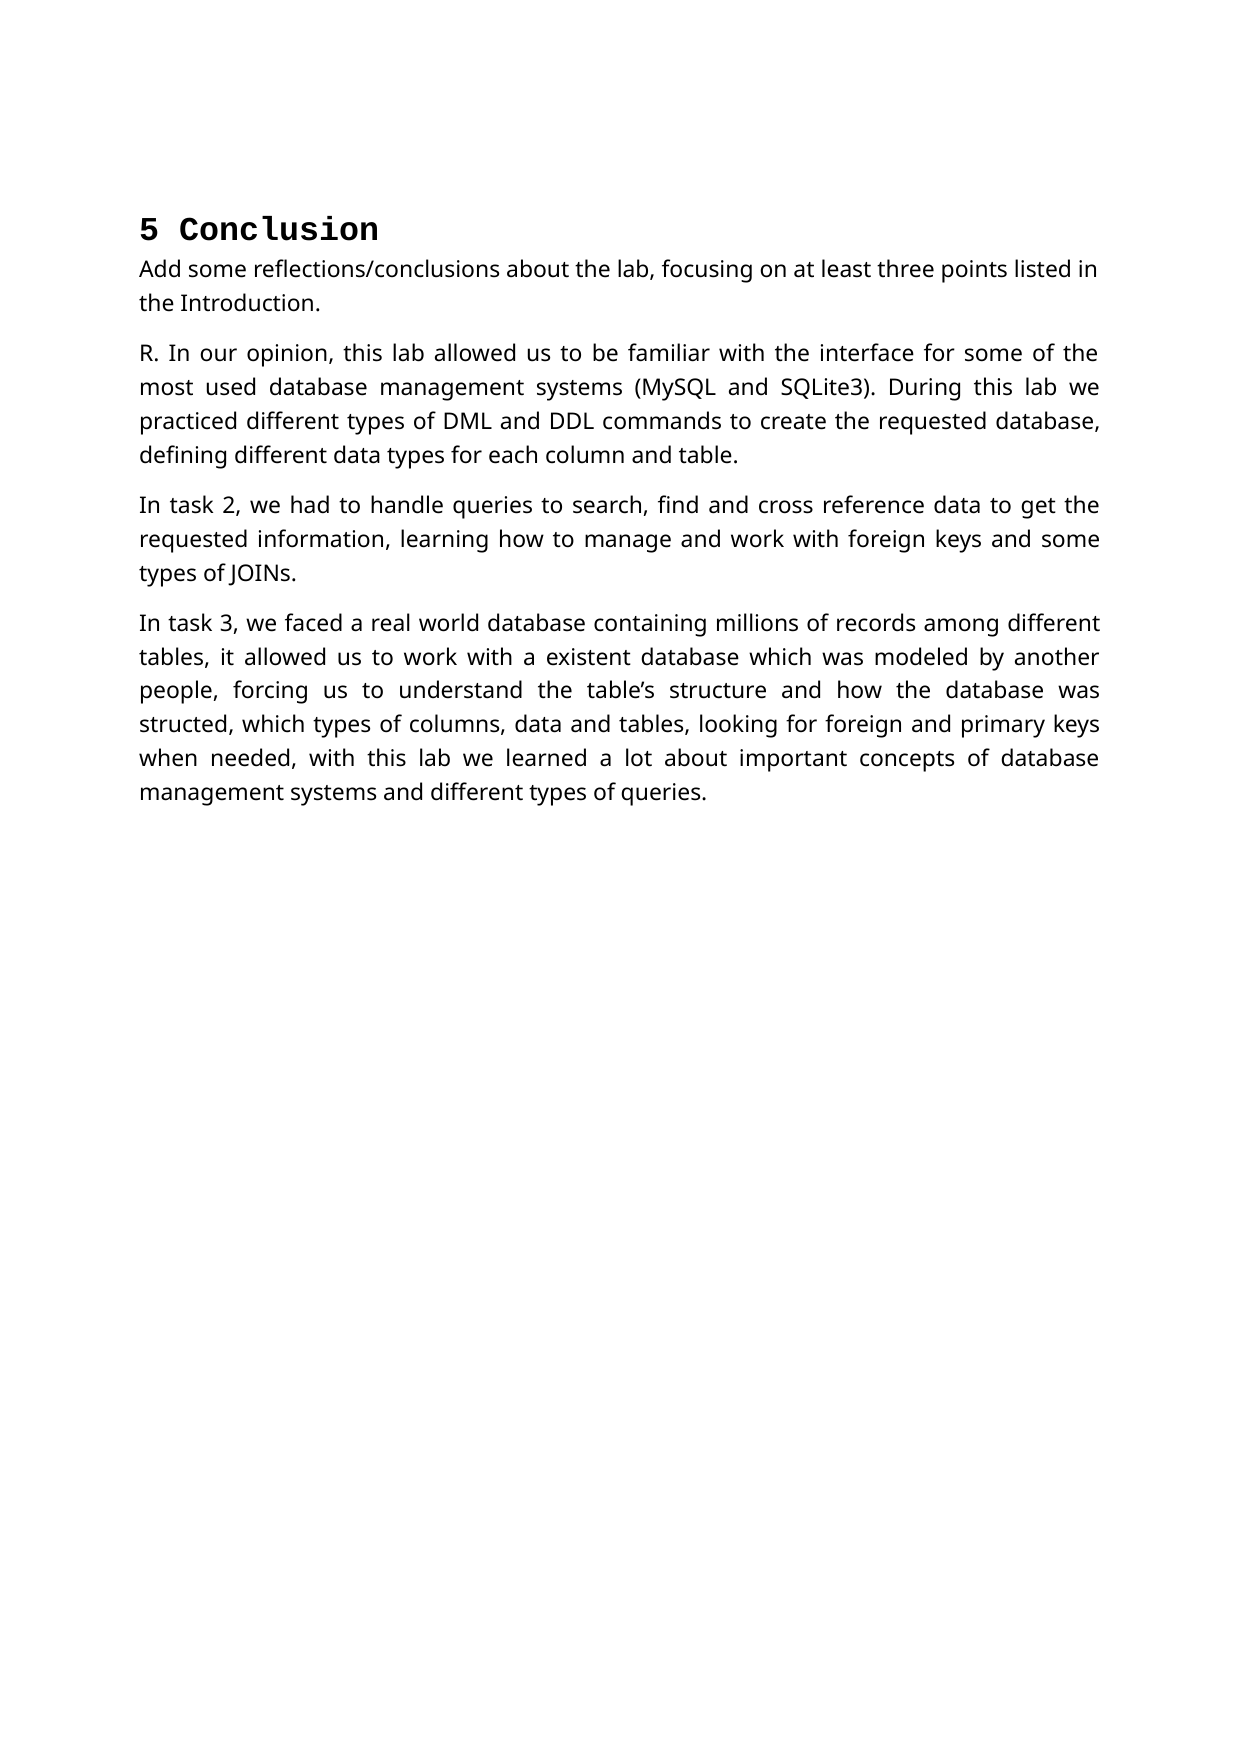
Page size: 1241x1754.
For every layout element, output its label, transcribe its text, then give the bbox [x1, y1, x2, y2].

text Add some reflections/conclusions about the lab, focusing on at least three points listed in the Introduction. [139, 253, 1101, 318]
text R. In our opinion, this lab allowed us to be familiar with the interface for some of the most used database management systems (MySQL and SQLite3). During this lab we practiced different types of DML and DDL commands to create the requested database, defining different data types for each column and table. [139, 337, 1101, 470]
text In task 3, we faced a real world database containing millions of records among different tables, it allowed us to work with a existent database which was modeled by another people, forcing us to understand the table’s structure and how the database was structed, which types of columns, data and tables, looking for foreign and primary keys when needed, with this lab we learned a lot about important concepts of database management systems and different types of queries. [139, 607, 1101, 807]
text In task 2, we had to handle queries to search, find and cross reference data to get the requested information, learning how to manage and work with foreign keys and some types of JOINs. [139, 489, 1101, 588]
subtitle 5 Conclusion [139, 212, 1101, 250]
